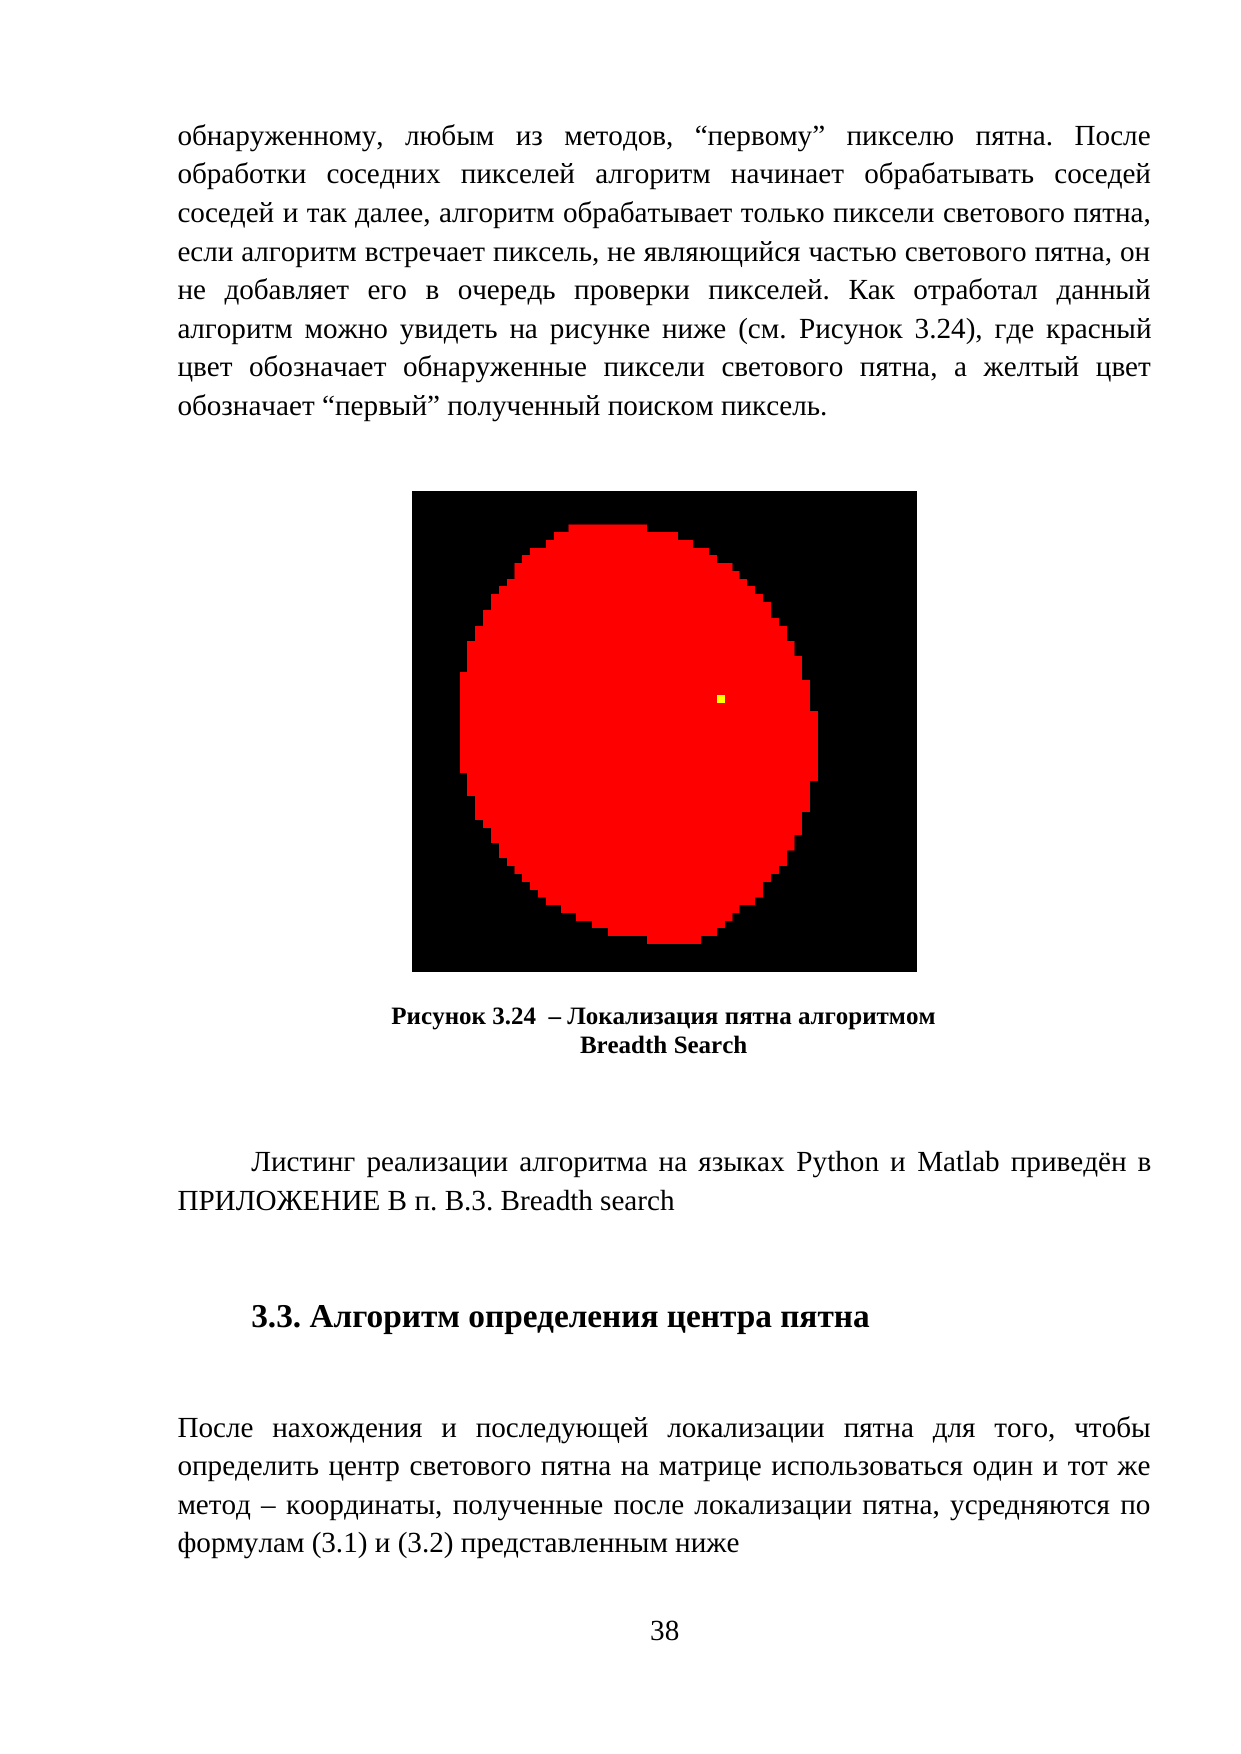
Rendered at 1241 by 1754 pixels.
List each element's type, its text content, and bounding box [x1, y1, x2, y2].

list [177, 118, 1152, 421]
picture [412, 491, 917, 972]
text После нахождения и последующей локализации пятна для того, чтобы определить центр светового пятна на матрице использоваться один и тот же метод – координаты, полученные после локализации пятна, усредняются по формулам (3.1) и (3.2) представленным ниже [177, 1410, 1152, 1559]
text Листинг реализации алгоритма на языках Python и Matlab приведён в ПРИЛОЖЕНИЕ В п. В.3. Breadth search [177, 1144, 1152, 1217]
subtitle Алгоритм определения центра пятна [177, 1297, 1152, 1335]
